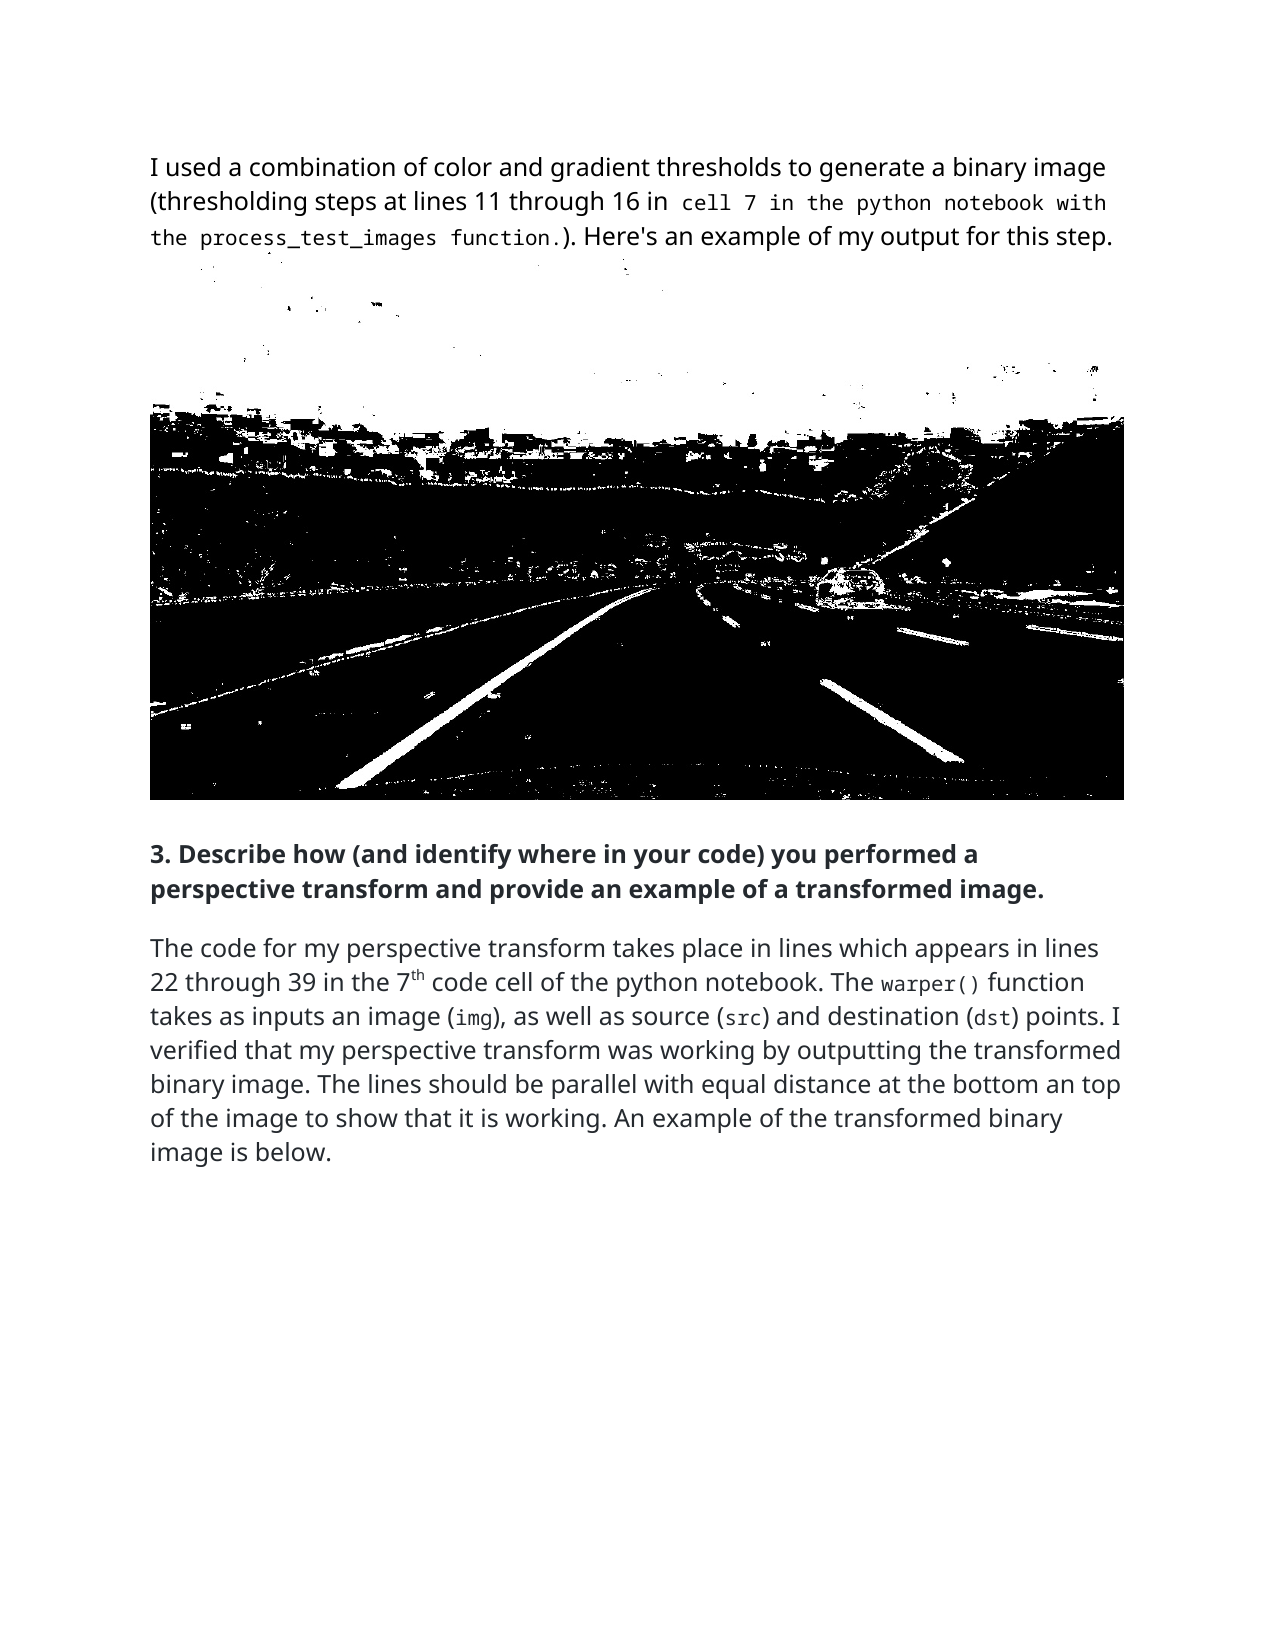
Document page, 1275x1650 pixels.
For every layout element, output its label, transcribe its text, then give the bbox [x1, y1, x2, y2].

text 3. Describe how (and identify where in your code) you performed a perspective transform and provide an example of a transformed image. [150, 837, 1125, 905]
text I used a combination of color and gradient thresholds to generate a binary image (thresholding steps at lines 11 through 16 in cell 7 in the python notebook with the process_test_images function.). Here's an example of my output for this step. [150, 150, 1125, 252]
picture [150, 252, 1124, 800]
text The code for my perspective transform takes place in lines which appears in lines 22 through 39 in the 7th code cell of the python notebook. The warper() function takes as inputs an image (img), as well as source (src) and destination (dst) points. I verified that my perspective transform was working by outputting the transformed binary image. The lines should be parallel with equal distance at the bottom an top of the image to show that it is working. An example of the transformed binary image is below. [150, 930, 1125, 1169]
